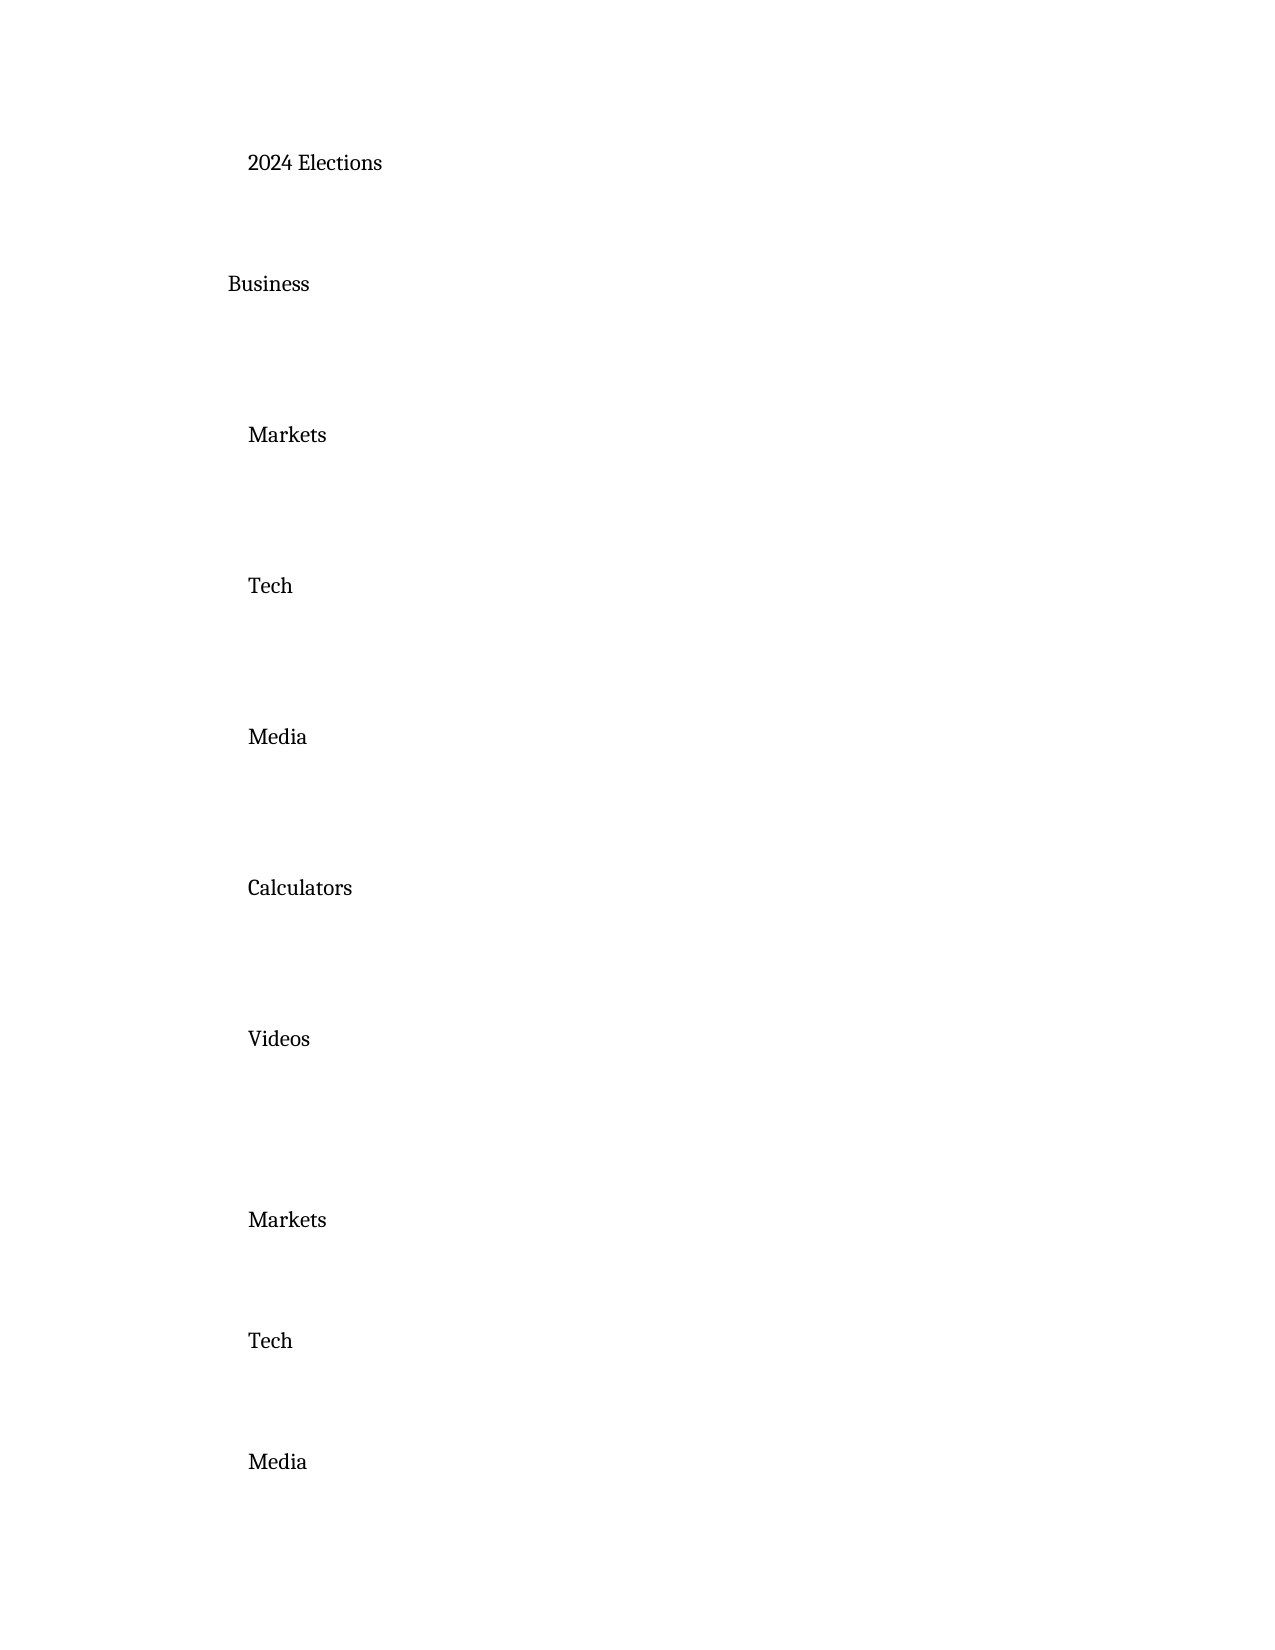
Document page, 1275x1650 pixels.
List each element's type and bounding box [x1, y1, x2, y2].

text [187, 150, 1087, 1475]
